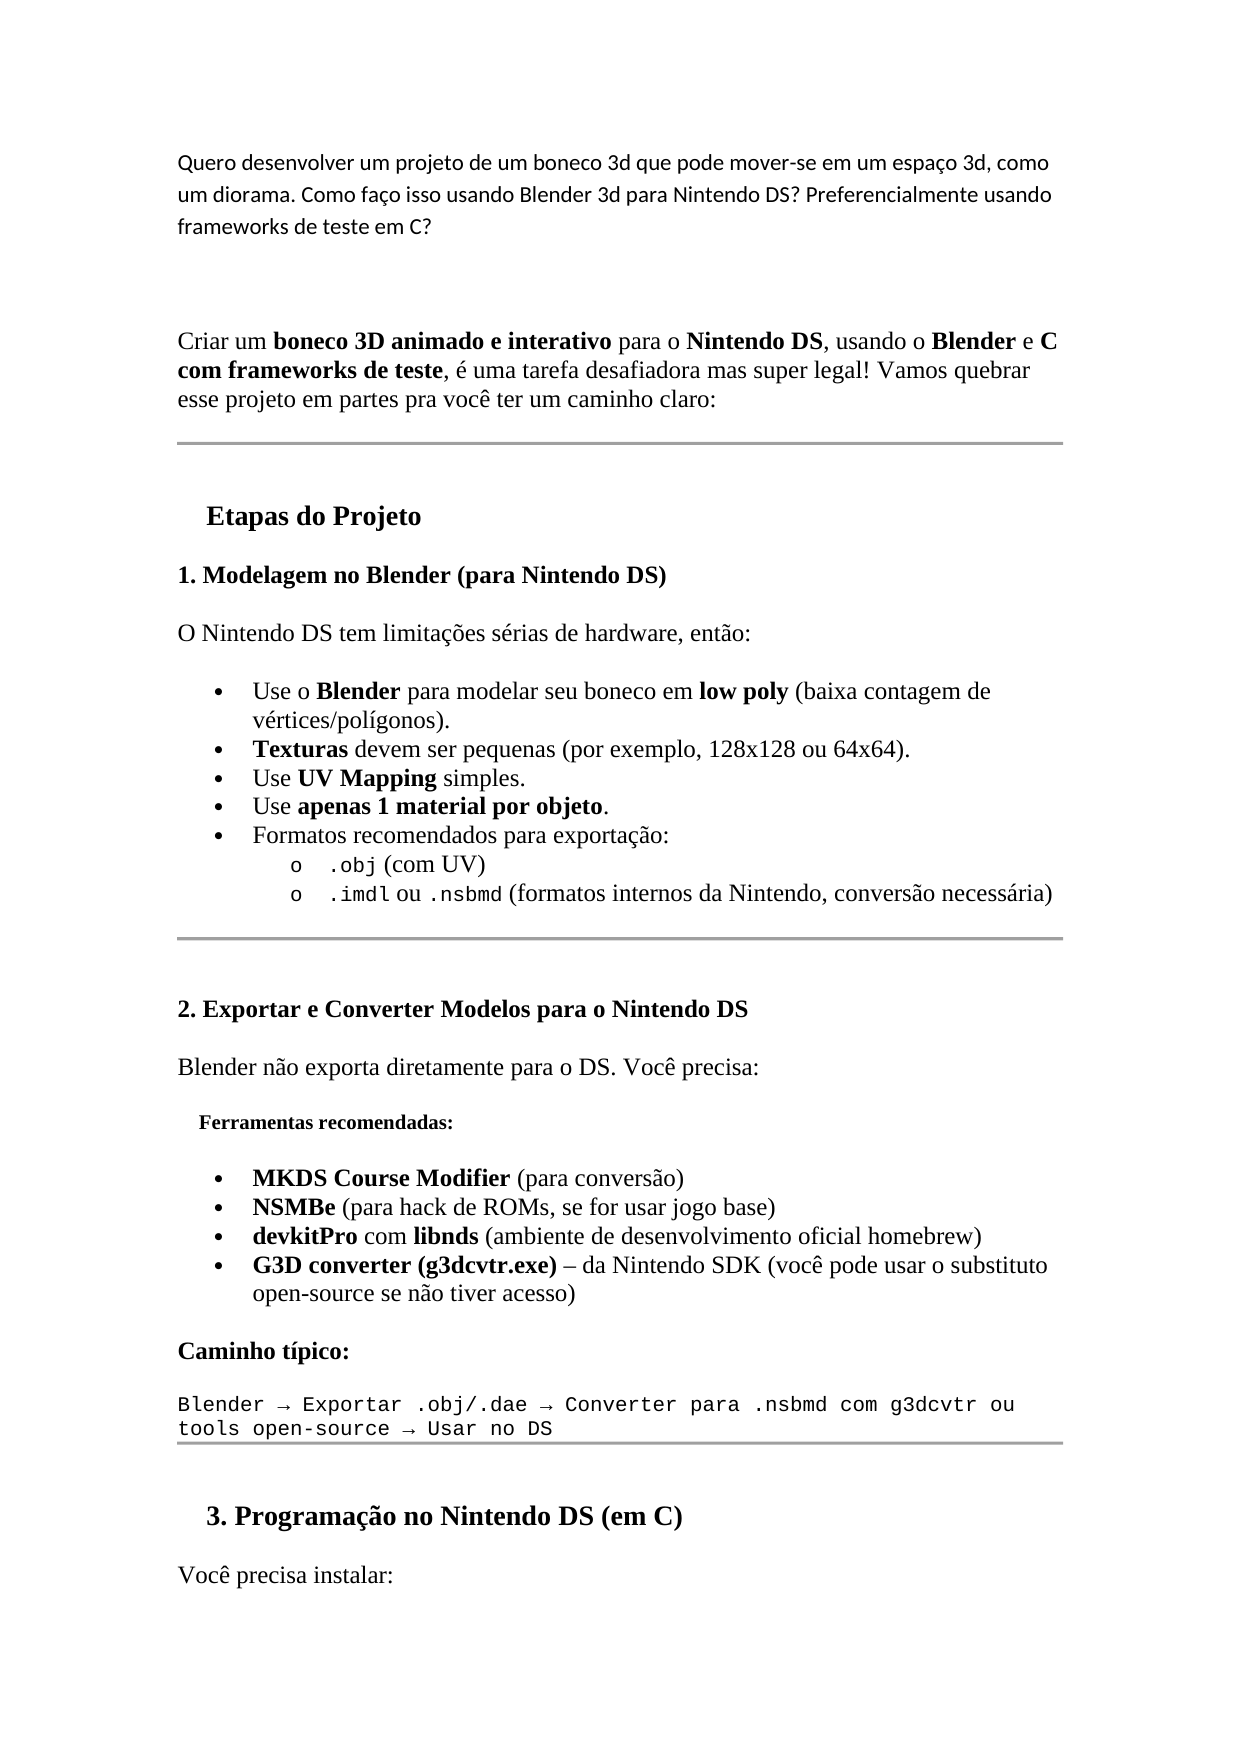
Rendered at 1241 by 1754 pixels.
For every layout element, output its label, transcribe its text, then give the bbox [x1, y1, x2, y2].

text Quero desenvolver um projeto de um boneco 3d que pode mover-se em um espaço 3d, como um diorama. Como faço isso usando Blender 3d para Nintendo DS? Preferencialmente usando frameworks de teste em C? [177, 148, 1063, 240]
list Use UV Mapping simples. [215, 763, 1063, 791]
list G3D converter (g3dcvtr.exe) – da Nintendo SDK (você pode usar o substituto open-source se não tiver acesso) [215, 1250, 1063, 1307]
list .imdl ou .nsbmd (formatos internos da Nintendo, conversão necessária) [290, 878, 1063, 908]
text 1. Modelagem no Blender (para Nintendo DS) [177, 561, 1063, 589]
text 🧩 Etapas do Projeto [177, 499, 1063, 531]
text 2. Exportar e Converter Modelos para o Nintendo DS [177, 994, 1063, 1023]
list MKDS Course Modifier (para conversão) [215, 1163, 1063, 1192]
text Criar um boneco 3D animado e interativo para o Nintendo DS, usando o Blender e C com frameworks de teste, é uma tarefa desafiadora mas super legal! Vamos quebrar esse projeto em partes pra você ter um caminho claro: [177, 326, 1063, 413]
list Texturas devem ser pequenas (por exemplo, 128x128 ou 64x64). [215, 734, 1063, 763]
text Caminho típico: [177, 1336, 1063, 1365]
list devkitPro com libnds (ambiente de desenvolvimento oficial homebrew) [215, 1221, 1063, 1250]
list Formatos recomendados para exportação: [215, 820, 1063, 849]
text Blender → Exportar .obj/.dae → Converter para .nsbmd com g3dcvtr ou tools open-source → Usar no DS [177, 1394, 1063, 1441]
text Blender não exporta diretamente para o DS. Você precisa: [177, 1052, 1063, 1081]
text Você precisa instalar: [177, 1560, 1063, 1589]
list Use apenas 1 material por objeto. [215, 791, 1063, 820]
list .obj (com UV) [290, 849, 1063, 878]
text O Nintendo DS tem limitações sérias de hardware, então: [177, 618, 1063, 647]
list Use o Blender para modelar seu boneco em low poly (baixa contagem de vértices/polígonos). [215, 676, 1063, 734]
text 🧠 3. Programação no Nintendo DS (em C) [177, 1499, 1063, 1531]
list NSMBe (para hack de ROMs, se for usar jogo base) [215, 1192, 1063, 1221]
text 🔧 Ferramentas recomendadas: [177, 1110, 1063, 1134]
